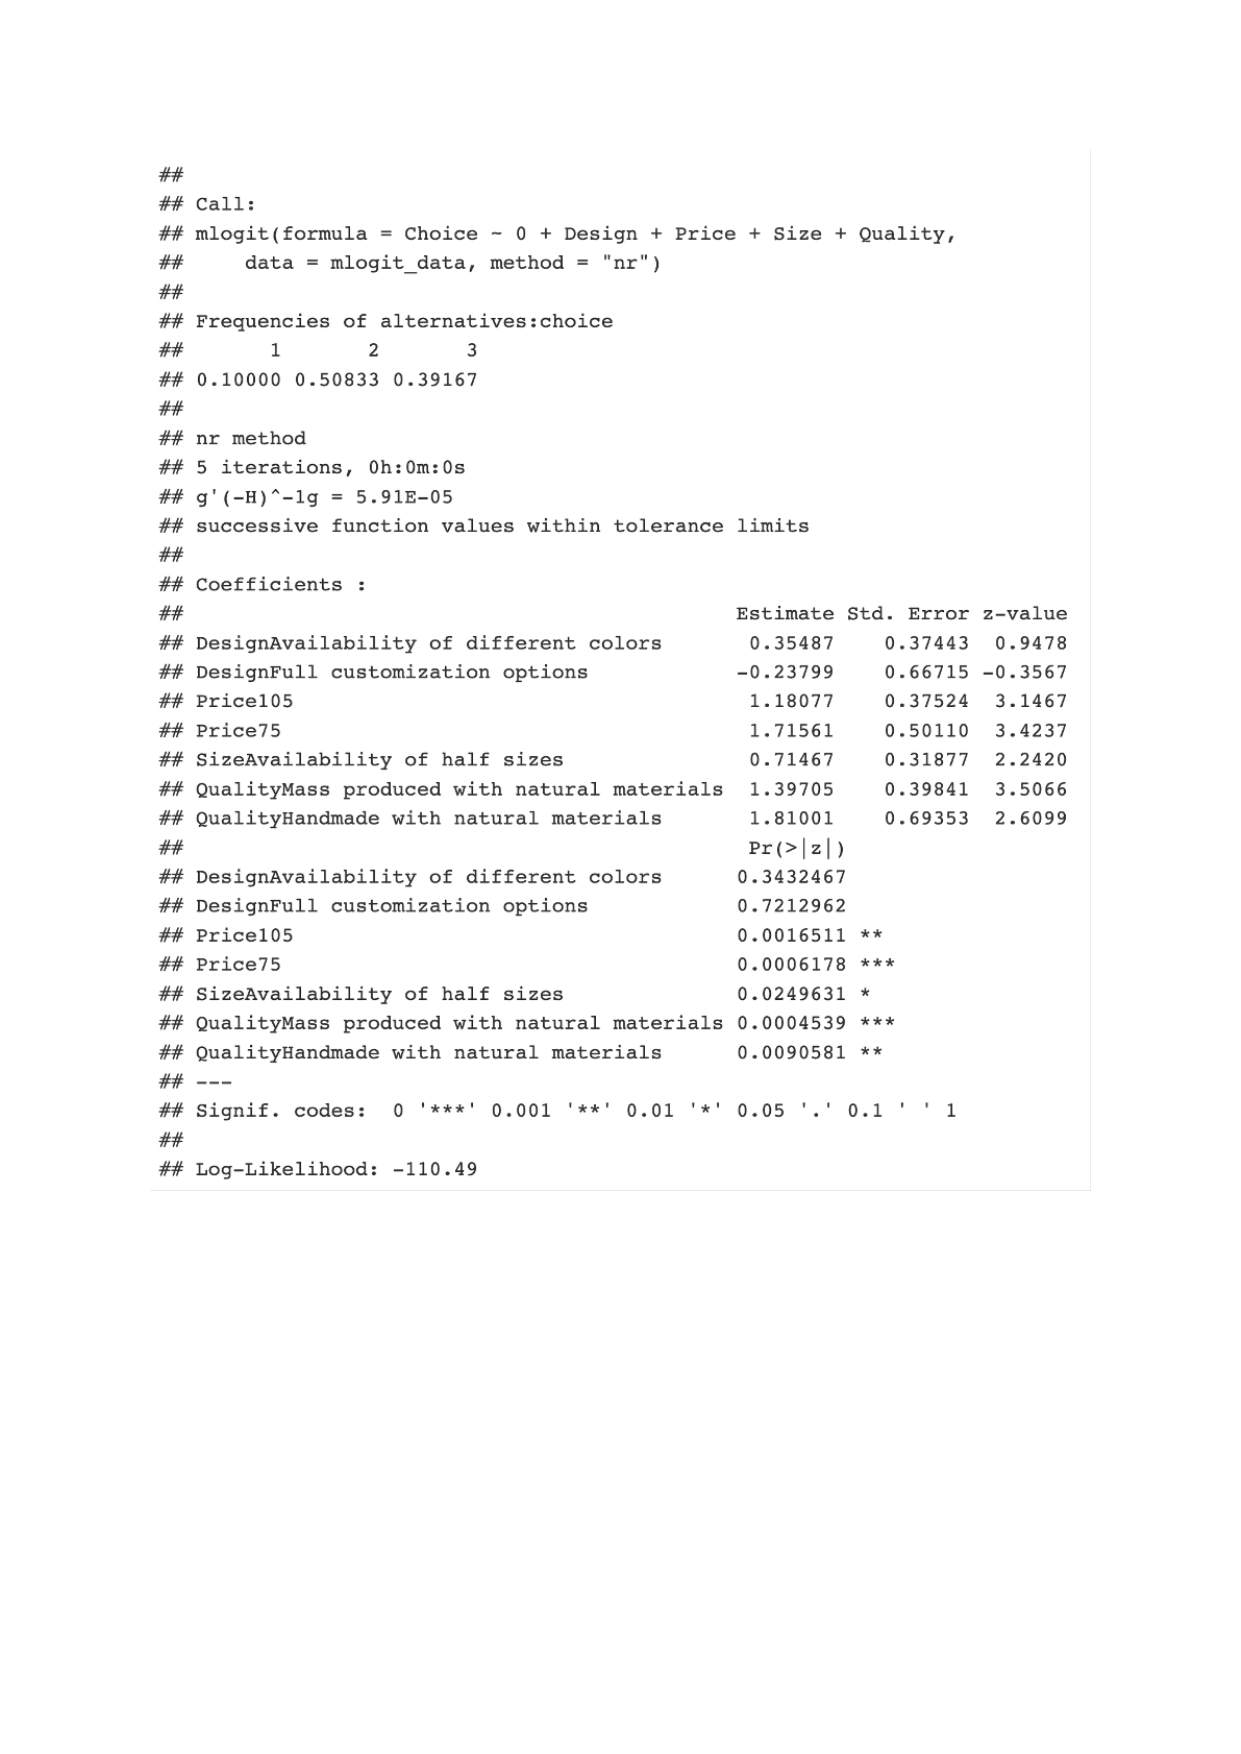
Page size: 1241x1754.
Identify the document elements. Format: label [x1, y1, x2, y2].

picture [150, 150, 1092, 1192]
